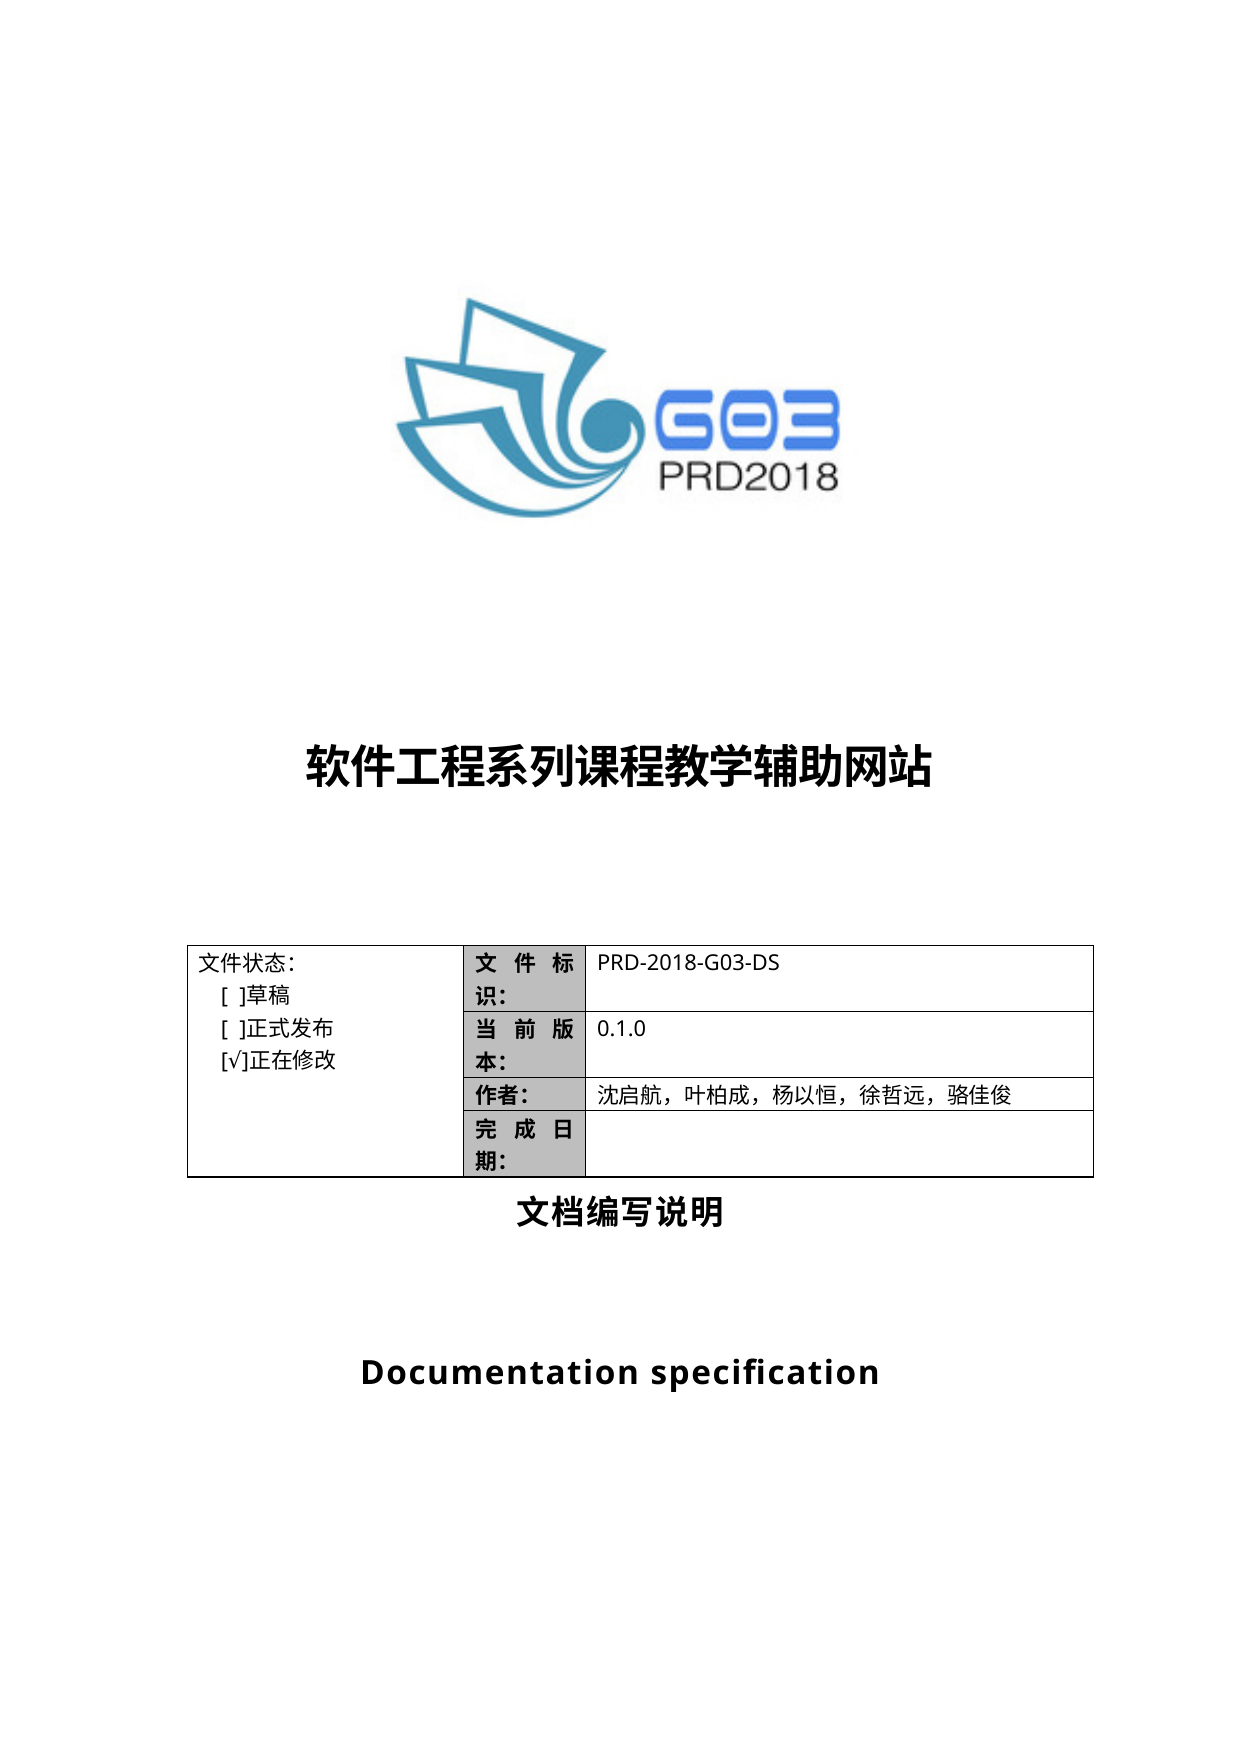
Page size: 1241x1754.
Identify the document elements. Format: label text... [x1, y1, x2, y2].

table_cell 当前版本： [464, 1012, 585, 1077]
picture [358, 162, 882, 685]
table_cell 0.1.0 [586, 1012, 1093, 1077]
table_header 文件标识： [464, 946, 585, 1011]
list 文档编写说明 [187, 1178, 1053, 1242]
table_header PRD-2018-G03-DS [586, 946, 1093, 1011]
table_cell [586, 1111, 1093, 1176]
table_cell 完成日期： [464, 1111, 585, 1176]
list Documentation specification [187, 1339, 1053, 1404]
table_cell 作者： [464, 1078, 585, 1110]
table_header 文件状态： [ ]草稿 [ ]正式发布 [√]正在修改 [188, 946, 463, 1176]
table_cell 沈启航，叶柏成，杨以恒，徐哲远，骆佳俊 [586, 1078, 1093, 1110]
list 软件工程系列课程教学辅助网站 [187, 714, 1053, 812]
